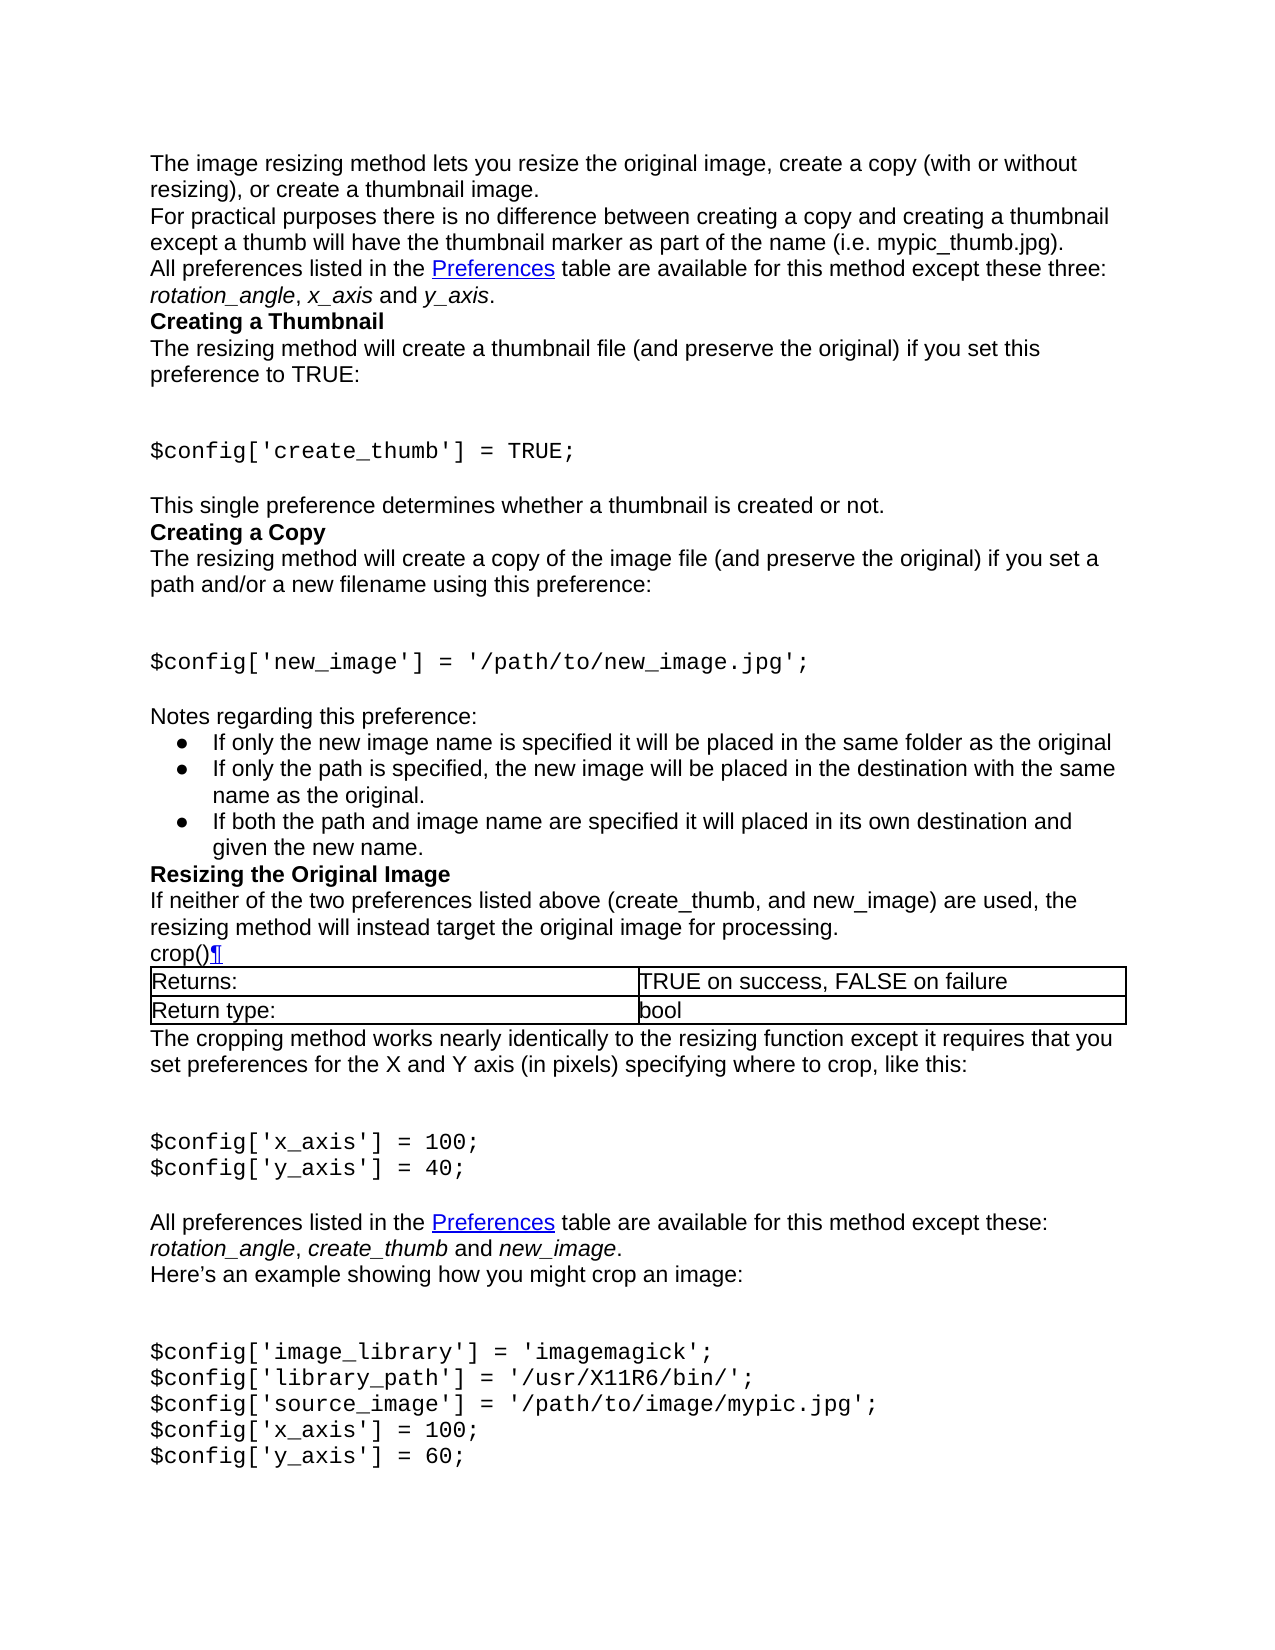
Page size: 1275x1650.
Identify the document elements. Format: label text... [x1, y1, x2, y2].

text $config['create_thumb'] = TRUE; [150, 440, 1125, 492]
text Creating a Copy [150, 518, 1125, 545]
list If only the path is specified, the new image will be placed in the destination with the same name as the original. [175, 755, 1125, 808]
table_header TRUE on success, FALSE on failure [640, 968, 1125, 994]
text Here’s an example showing how you might crop an image: [150, 1261, 1125, 1288]
text All preferences listed in the Preferences table are available for this method except these three: rotation_angle, x_axis and y_axis. [150, 255, 1125, 308]
table_cell Return type: [152, 997, 638, 1023]
text The image resizing method lets you resize the original image, create a copy (with or without resizing), or create a thumbnail image. [150, 150, 1125, 203]
table_cell bool [640, 997, 1125, 1023]
text $config['new_image'] = '/path/to/new_image.jpg'; [150, 650, 1125, 703]
list If both the path and image name are specified it will placed in its own destination and given the new name. [175, 808, 1125, 861]
text All preferences listed in the Preferences table are available for this method except these: rotation_angle, create_thumb and new_image. [150, 1209, 1125, 1261]
text If neither of the two preferences listed above (create_thumb, and new_image) are used, the resizing method will instead target the original image for processing. [150, 887, 1125, 940]
text crop()¶ [150, 940, 1125, 966]
text The resizing method will create a copy of the image file (and preserve the original) if you set a path and/or a new filename using this preference: [150, 545, 1125, 598]
text This single preference determines whether a thumbnail is created or not. [150, 492, 1125, 518]
text The cropping method works nearly identically to the resizing function except it requires that you set preferences for the X and Y axis (in pixels) specifying where to crop, like this: [150, 1025, 1125, 1078]
text Resizing the Original Image [150, 861, 1125, 887]
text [150, 1341, 1125, 1496]
text Creating a Thumbnail [150, 308, 1125, 334]
text $config['x_axis'] = 100; $config['y_axis'] = 40; [150, 1131, 1125, 1209]
list If only the new image name is specified it will be placed in the same folder as the original [175, 729, 1125, 755]
table_header Returns: [152, 968, 638, 994]
text For practical purposes there is no difference between creating a copy and creating a thumbnail except a thumb will have the thumbnail marker as part of the name (i.e. mypic_thumb.jpg). [150, 203, 1125, 255]
text The resizing method will create a thumbnail file (and preserve the original) if you set this preference to TRUE: [150, 334, 1125, 387]
text Notes regarding this preference: [150, 703, 1125, 729]
